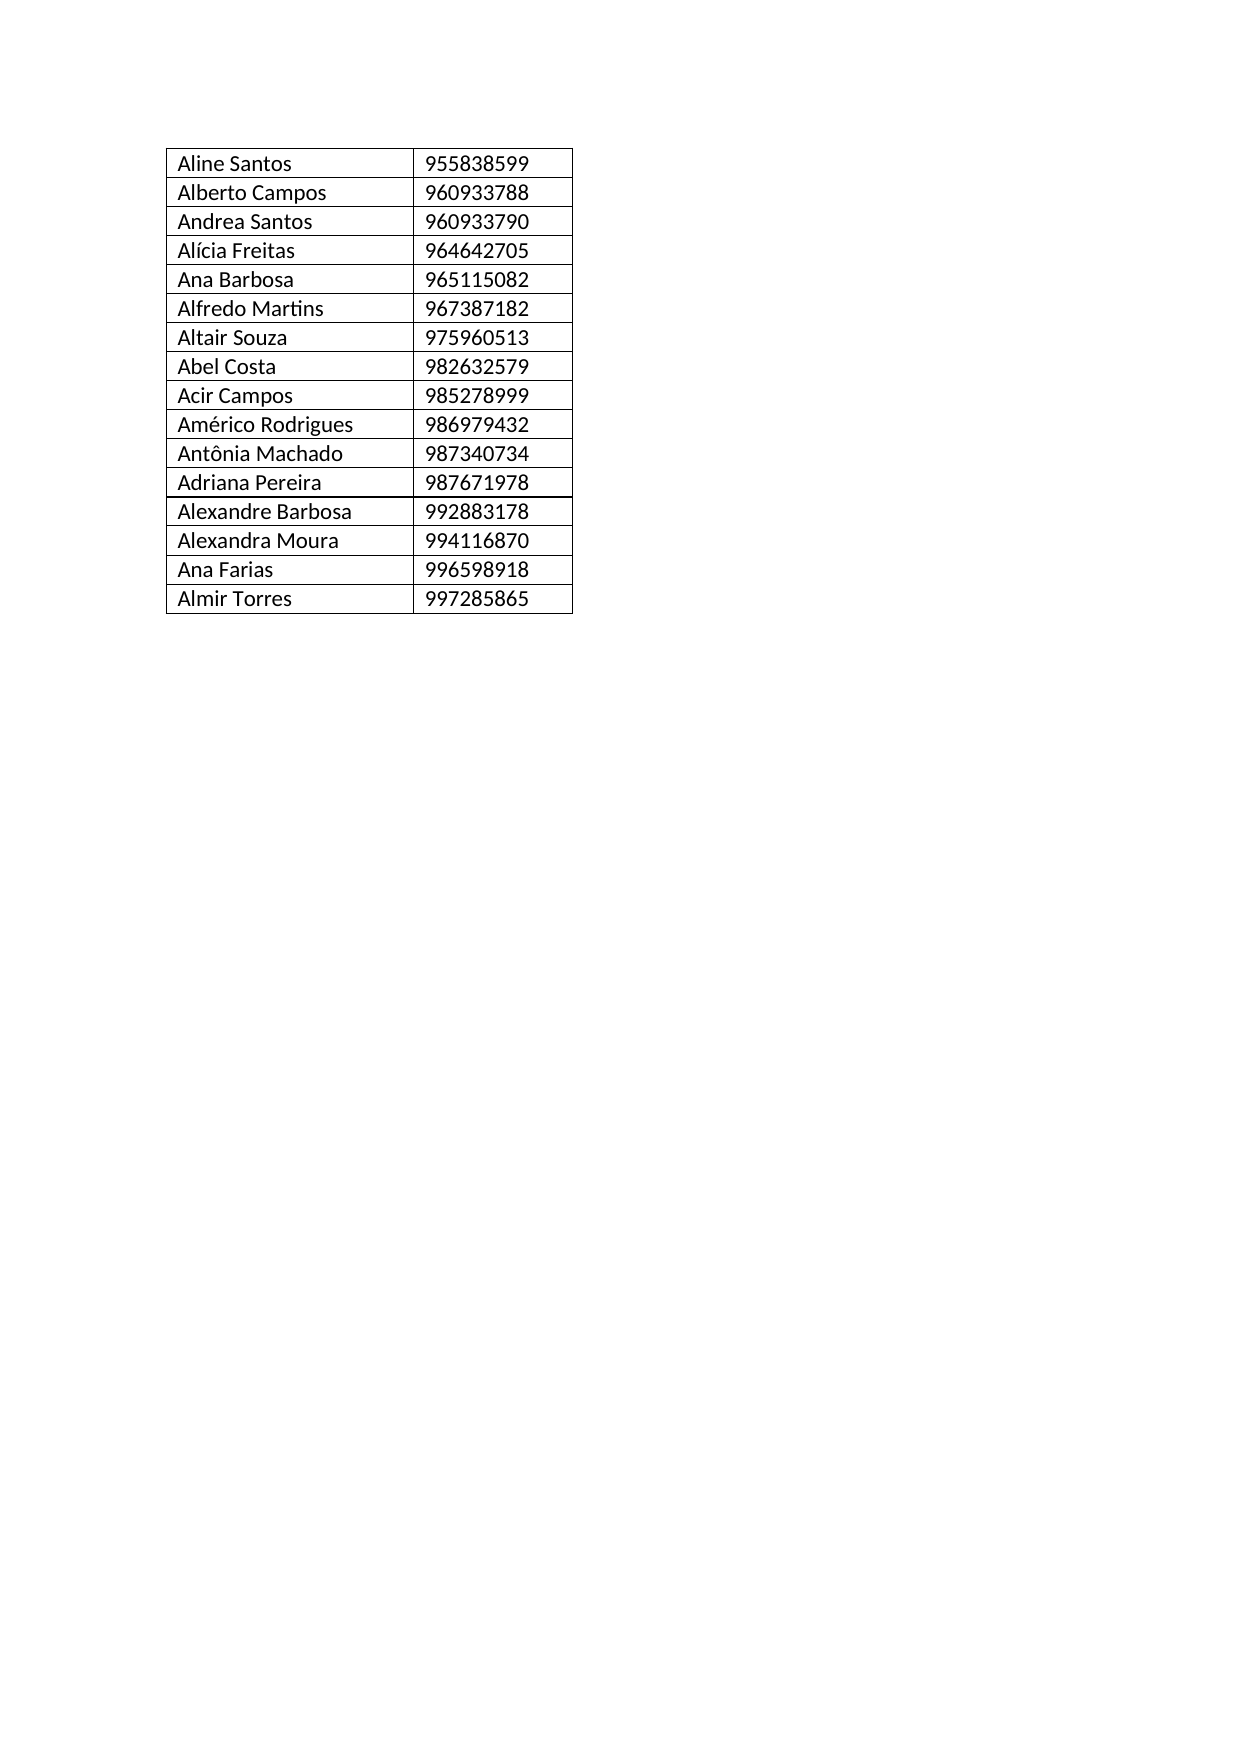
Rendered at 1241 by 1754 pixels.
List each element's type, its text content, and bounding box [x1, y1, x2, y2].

table_cell Almir Torres [167, 585, 413, 613]
table_cell 986979432 [414, 410, 572, 438]
table_cell Andrea Santos [167, 207, 413, 235]
table_cell 987671978 [414, 468, 572, 496]
table_cell Alícia Freitas [167, 236, 413, 264]
table_cell Ana Barbosa [167, 265, 413, 293]
table_cell 965115082 [414, 265, 572, 293]
table_cell Ana Farias [167, 556, 413, 583]
table_cell 997285865 [414, 585, 572, 613]
table_cell 964642705 [414, 236, 572, 264]
table_header Aline Santos [167, 149, 413, 177]
table_cell Alfredo Martins [167, 294, 413, 322]
table_cell Adriana Pereira [167, 468, 413, 496]
table_cell 992883178 [414, 498, 572, 525]
table_cell 960933790 [414, 207, 572, 235]
table_cell 987340734 [414, 439, 572, 467]
table_header 955838599 [414, 149, 572, 177]
table_cell Antônia Machado [167, 439, 413, 467]
table_cell Abel Costa [167, 352, 413, 380]
table_cell 967387182 [414, 294, 572, 322]
table_cell Alexandre Barbosa [167, 498, 413, 525]
table_cell 985278999 [414, 381, 572, 409]
table_cell 975960513 [414, 323, 572, 351]
table_cell 960933788 [414, 178, 572, 206]
table_cell Alexandra Moura [167, 526, 413, 554]
table_cell Alberto Campos [167, 178, 413, 206]
table_cell 982632579 [414, 352, 572, 380]
table_cell Acir Campos [167, 381, 413, 409]
table_cell Américo Rodrigues [167, 410, 413, 438]
table_cell Altair Souza [167, 323, 413, 351]
table_cell 996598918 [414, 556, 572, 583]
table_cell 994116870 [414, 526, 572, 554]
